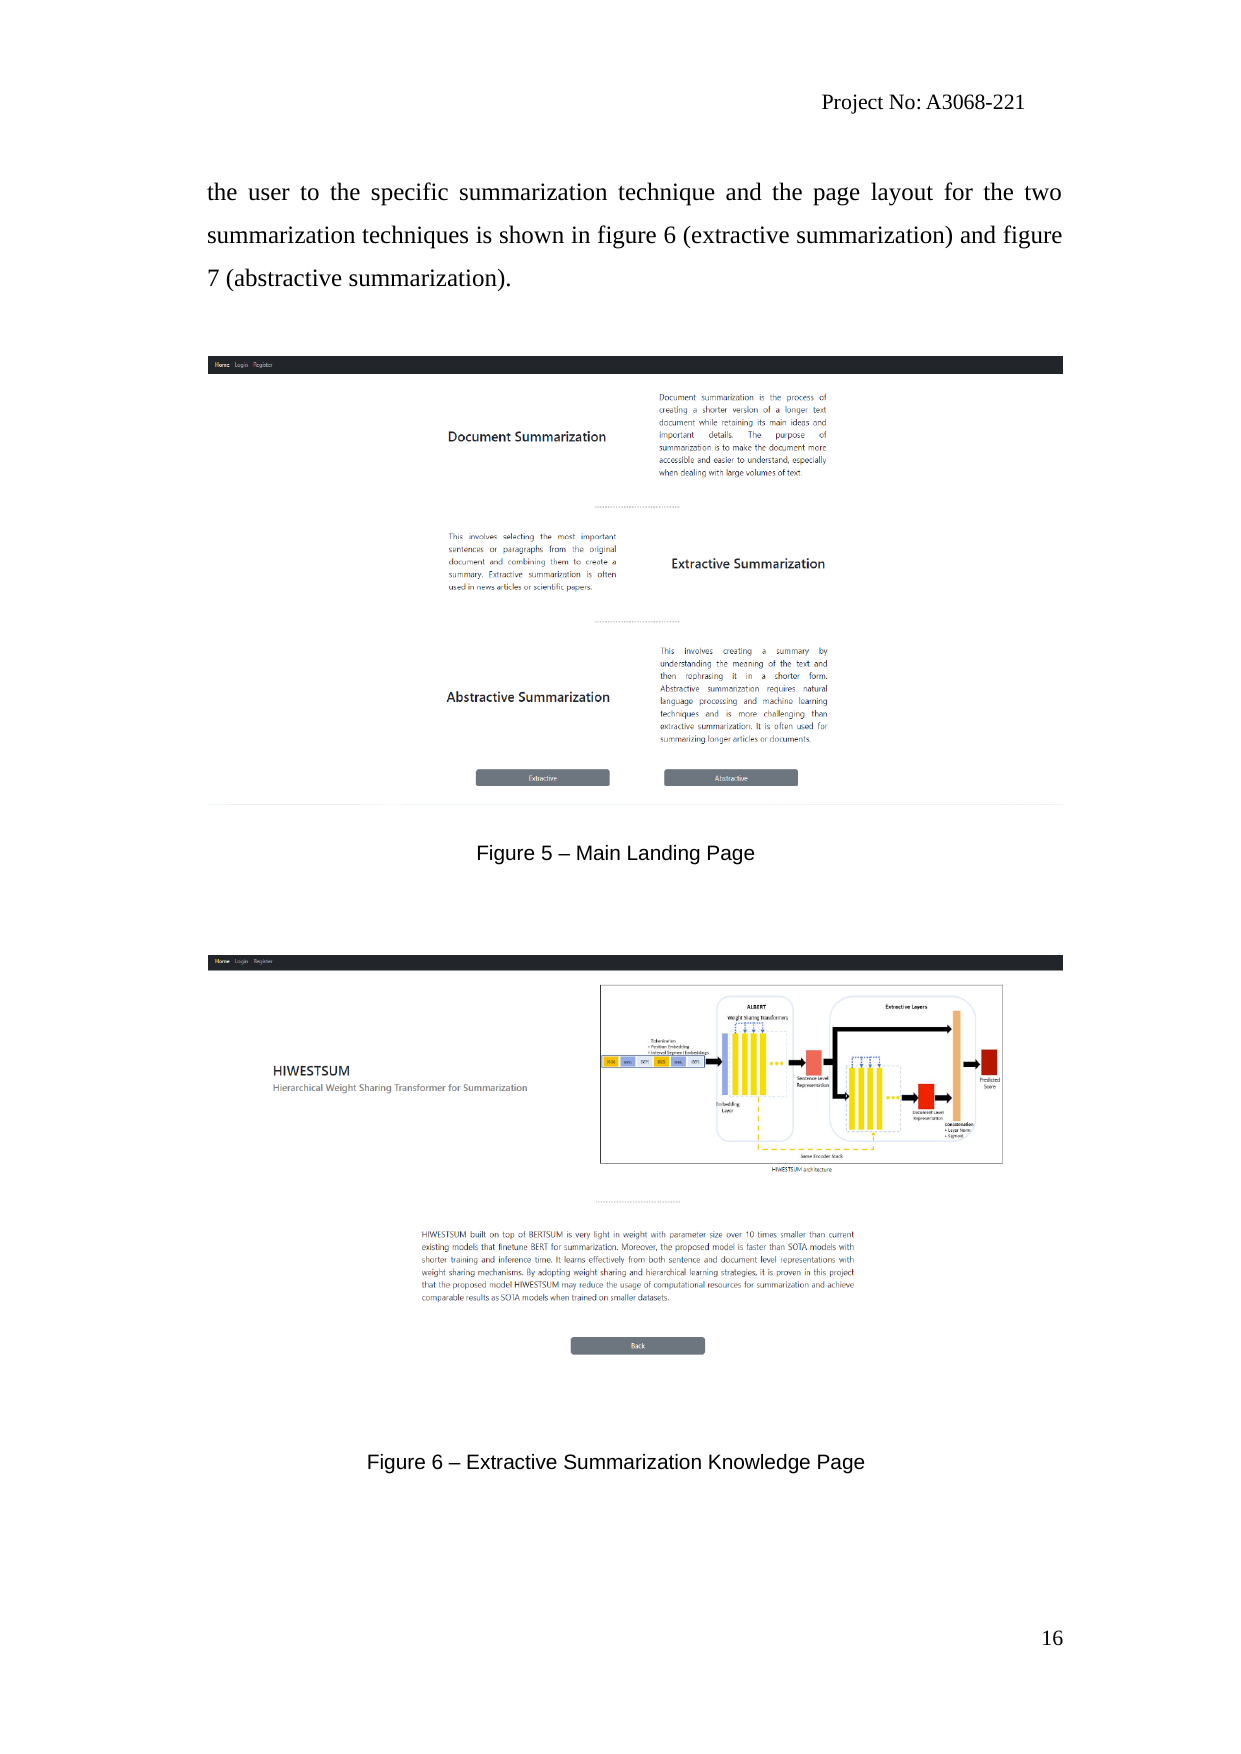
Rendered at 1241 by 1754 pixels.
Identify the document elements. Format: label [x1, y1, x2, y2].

picture [208, 356, 1063, 805]
text [207, 177, 1063, 292]
picture [208, 955, 1063, 1397]
